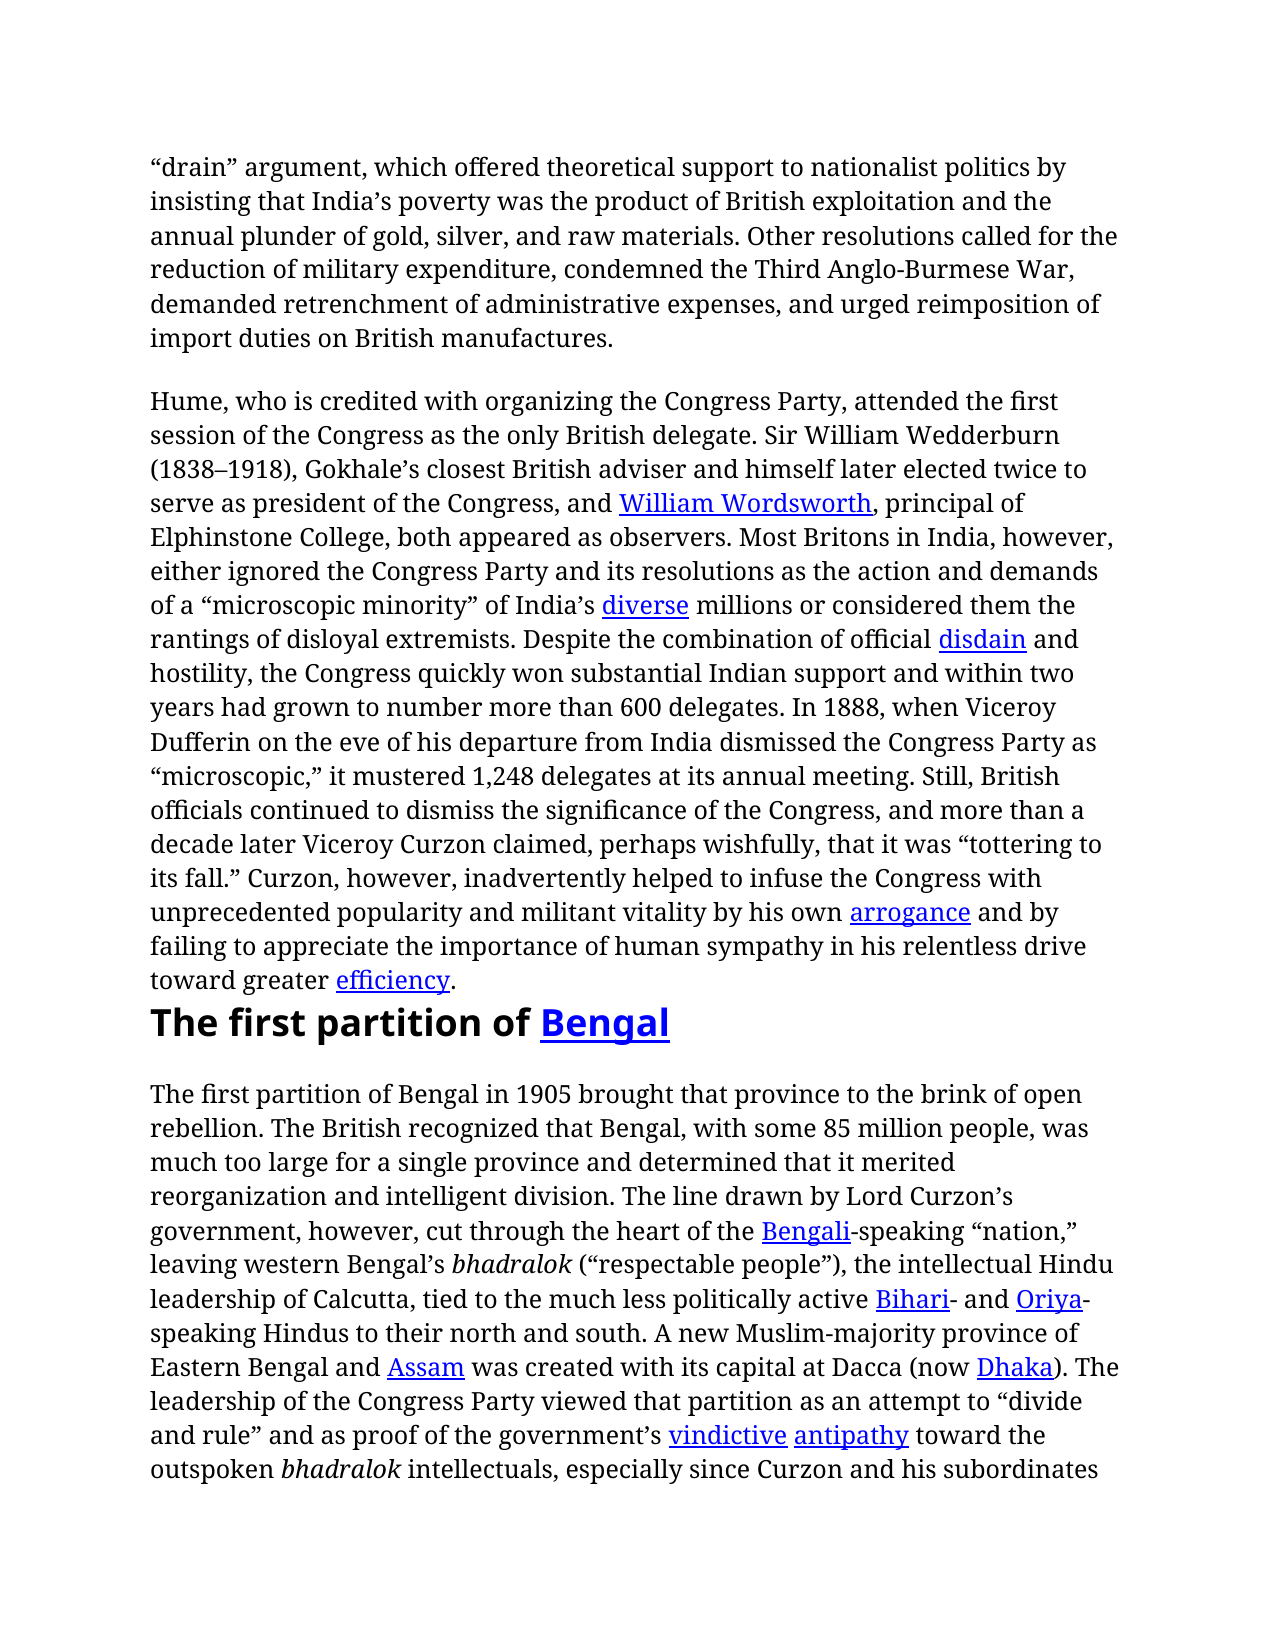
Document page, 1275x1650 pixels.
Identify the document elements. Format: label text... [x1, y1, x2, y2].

text The first partition of Bengal [150, 997, 1125, 1048]
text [150, 150, 1125, 354]
text Hume, who is credited with organizing the Congress Party, attended the first session of the Congress as the only British delegate. Sir William Wedderburn (1838–1918), Gokhale’s closest British adviser and himself later elected twice to serve as president of the Congress, and William Wordsworth, principal of Elphinstone College, both appeared as observers. Most Britons in India, however, either ignored the Congress Party and its resolutions as the action and demands of a “microscopic minority” of India’s diverse millions or considered them the rantings of disloyal extremists. Despite the combination of official disdain and hostility, the Congress quickly won substantial Indian support and within two years had grown to number more than 600 delegates. In 1888, when Viceroy Dufferin on the eve of his departure from India dismissed the Congress Party as “microscopic,” it mustered 1,248 delegates at its annual meeting. Still, British officials continued to dismiss the significance of the Congress, and more than a decade later Viceroy Curzon claimed, perhaps wishfully, that it was “tottering to its fall.” Curzon, however, inadvertently helped to infuse the Congress with unprecedented popularity and militant vitality by his own arrogance and by failing to appreciate the importance of human sympathy in his relentless drive toward greater efficiency. [150, 383, 1125, 997]
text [150, 1077, 1125, 1486]
